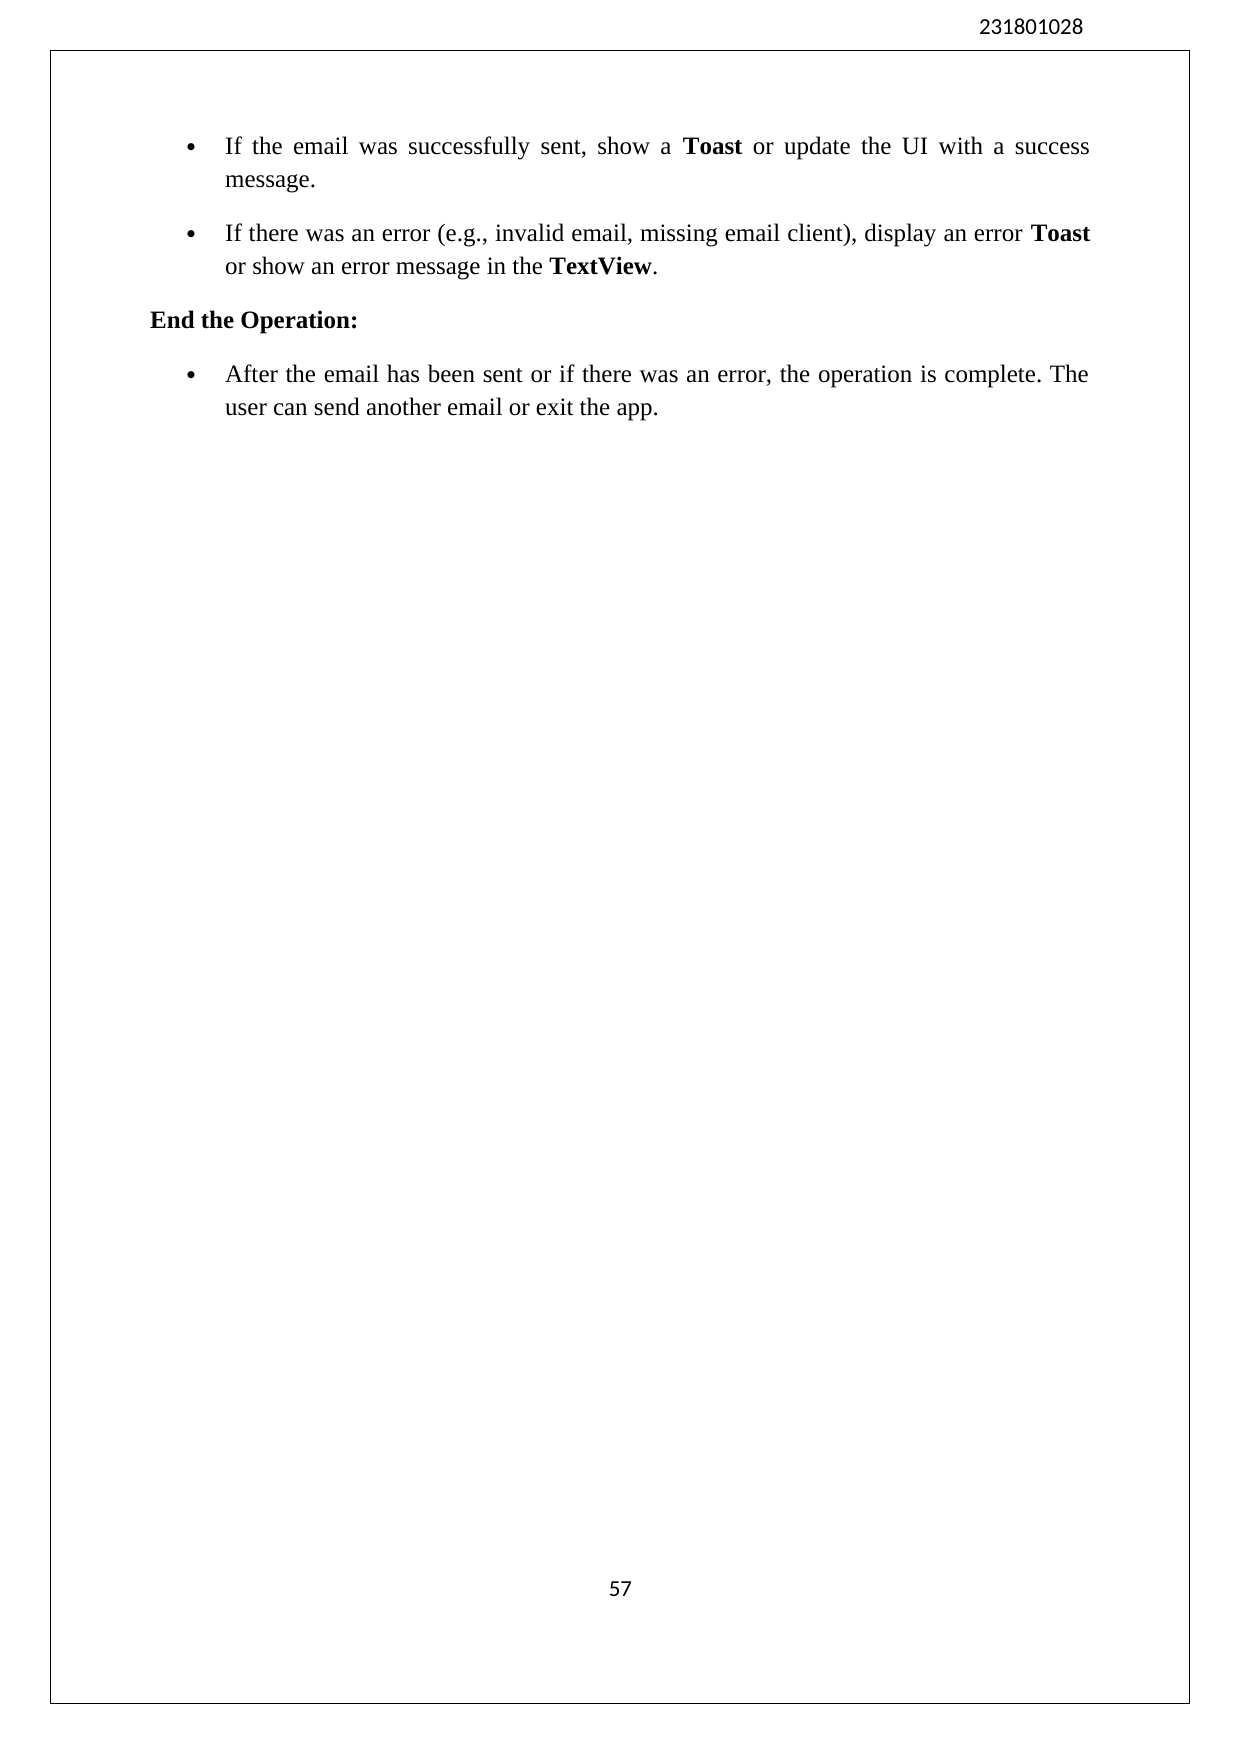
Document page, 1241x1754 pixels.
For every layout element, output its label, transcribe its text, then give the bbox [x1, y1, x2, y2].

text End the Operation: [150, 305, 1090, 334]
list After the email has been sent or if there was an error, the operation is complete. The user can send another email or exit the app. [187, 359, 1090, 421]
list If the email was successfully sent, show a Toast or update the UI with a success message. [187, 131, 1090, 193]
list If there was an error (e.g., invalid email, missing email client), display an error Toast or show an error message in the TextView. [187, 218, 1090, 280]
